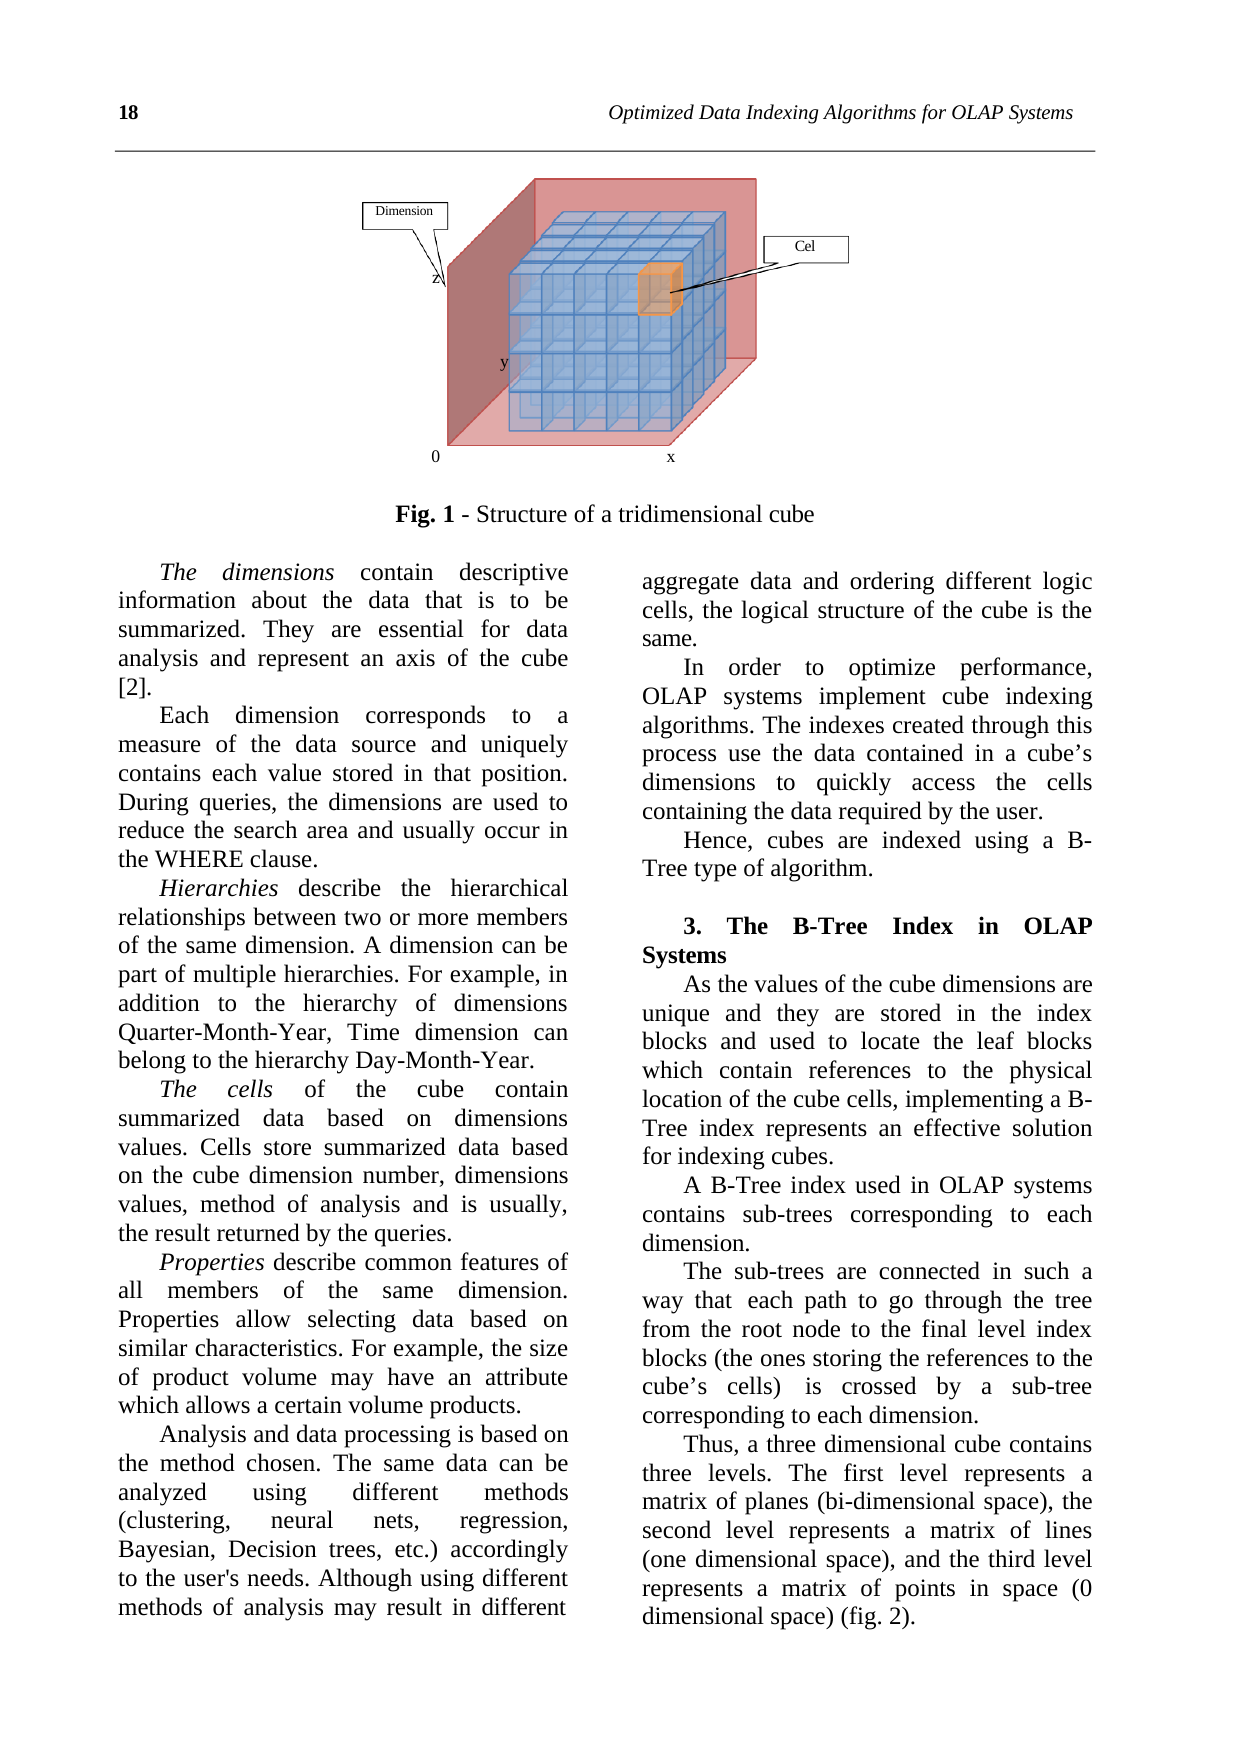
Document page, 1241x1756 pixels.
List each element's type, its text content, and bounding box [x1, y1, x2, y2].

text Analysis and data processing is based on the method chosen. The same data can be analyzed using different methods (clustering, neural nets, regression, Bayesian, Decision trees, etc.) accordingly to the user's needs. Although using different methods of analysis may result in different [118, 1419, 569, 1620]
text aggregate data and ordering different logic cells, the logical structure of the cube is the same. [642, 566, 1093, 652]
text The sub-trees are connected in such a way that each path to go through the tree from the root node to the final level index blocks (the ones storing the references to the cube’s cells) is crossed by a sub-tree corresponding to each dimension. [642, 1256, 1093, 1429]
text Hence, cubes are indexed using a B- Tree type of algorithm. [642, 825, 1092, 882]
text Each dimension corresponds to a measure of the data source and uniquely contains each value stored in that position. During queries, the dimensions are used to reduce the search area and usually occur in the WHERE clause. [118, 700, 568, 873]
subtitle The B-Tree Index in OLAP Systems [642, 911, 1093, 969]
text Properties describe common features of all members of the same dimension. Properties allow selecting data based on similar characteristics. For example, the size of product volume may have an attribute which allows a certain volume products. [118, 1247, 568, 1419]
text Hierarchies describe the hierarchical relationships between two or more members of the same dimension. A dimension can be part of multiple hierarchies. For example, in addition to the hierarchy of dimensions Quarter-Month-Year, Time dimension can belong to the hierarchy Day-Month-Year. [118, 873, 568, 1074]
text A B-Tree index used in OLAP systems contains sub-trees corresponding to each dimension. [642, 1170, 1093, 1256]
text As the values of the cube dimensions are unique and they are stored in the index blocks and used to locate the leaf blocks which contain references to the physical location of the cube cells, implementing a B- Tree index represents an effective solution for indexing cubes. [642, 969, 1093, 1170]
text The cells of the cube contain summarized data based on dimensions values. Cells store summarized data based on the cube dimension number, dimensions values, method of analysis and is usually, the result returned by the queries. [118, 1074, 568, 1247]
text 0 x [431, 446, 1134, 466]
text Fig. 1 - Structure of a tridimensional cube [83, 499, 1127, 528]
text Thus, a three dimensional cube contains three levels. The first level represents a matrix of planes (bi-dimensional space), the second level represents a matrix of lines (one dimensional space), and the third level represents a matrix of points in space (0 dimensional space) (fig. 2). [642, 1429, 1093, 1630]
text In order to optimize performance, OLAP systems implement cube indexing algorithms. The indexes created through this process use the data contained in a cube’s dimensions to quickly access the cells containing the data required by the user. [642, 652, 1093, 825]
picture [362, 178, 849, 446]
text The dimensions contain descriptive information about the data that is to be summarized. They are essential for data analysis and represent an axis of the cube [2]. [118, 557, 569, 700]
